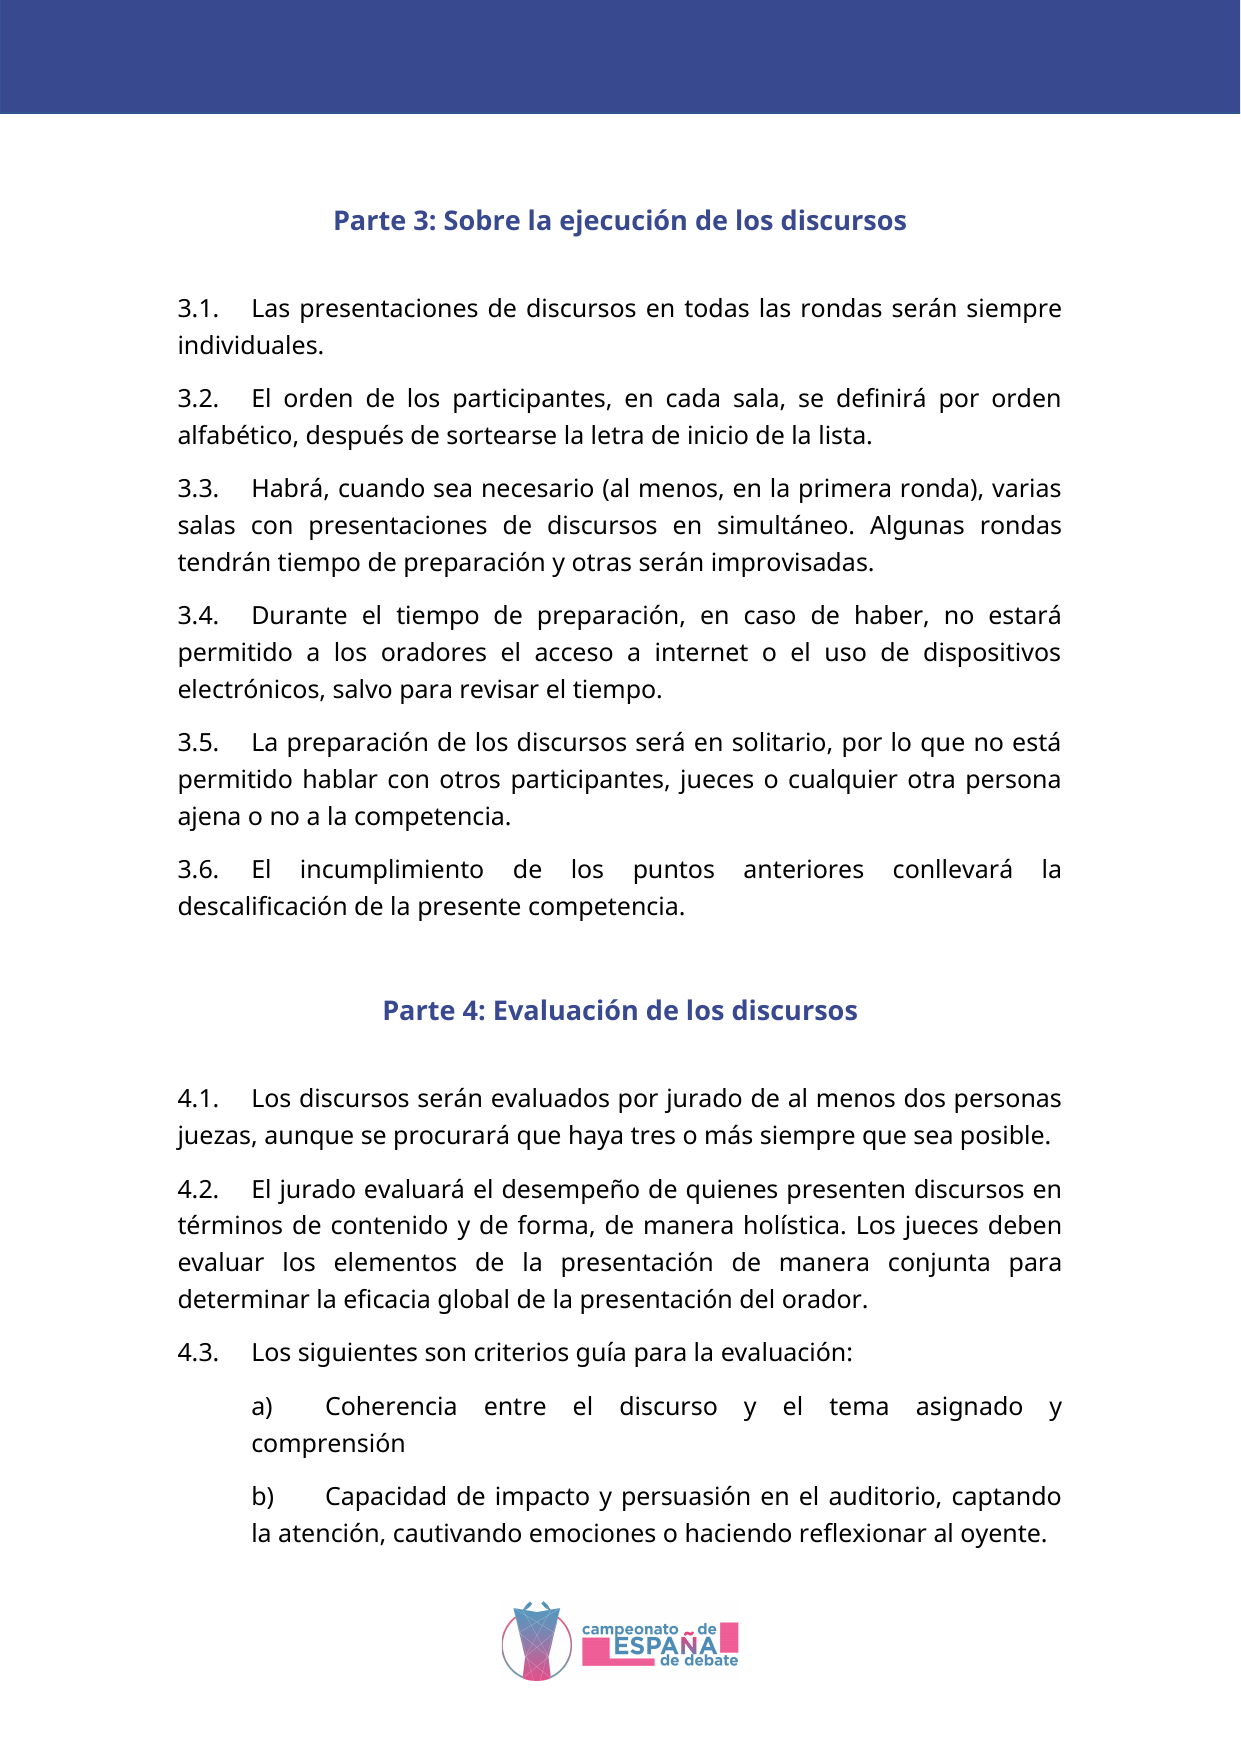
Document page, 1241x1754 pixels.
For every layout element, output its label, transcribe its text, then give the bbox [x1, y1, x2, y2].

text 4.2. El jurado evaluará el desempeño de quienes presenten discursos en términos de contenido y de forma, de manera holística. Los jueces deben evaluar los elementos de la presentación de manera conjunta para determinar la eficacia global de la presentación del orador. [177, 1171, 1063, 1316]
picture [501, 1601, 739, 1681]
text 3.1. Las presentaciones de discursos en todas las rondas serán siempre individuales. [177, 291, 1063, 361]
text 3.5. La preparación de los discursos será en solitario, por lo que no está permitido hablar con otros participantes, jueces o cualquier otra persona ajena o no a la competencia. [177, 725, 1063, 832]
text 3.3. Habrá, cuando sea necesario (al menos, en la primera ronda), varias salas con presentaciones de discursos en simultáneo. Algunas rondas tendrán tiempo de preparación y otras serán improvisadas. [177, 471, 1063, 578]
text 4.1. Los discursos serán evaluados por jurado de al menos dos personas juezas, aunque se procurará que haya tres o más siempre que sea posible. [177, 1081, 1063, 1152]
text 3.2. El orden de los participantes, en cada sala, se definirá por orden alfabético, después de sortearse la letra de inicio de la lista. [177, 381, 1063, 452]
text a) Coherencia entre el discurso y el tema asignado y comprensión [251, 1388, 1063, 1459]
text 3.4. Durante el tiempo de preparación, en caso de haber, no estará permitido a los oradores el acceso a internet o el uso de dispositivos electrónicos, salvo para revisar el tiempo. [177, 598, 1063, 706]
text 3.6. El incumplimiento de los puntos anteriores conllevará la descalificación de la presente competencia. [177, 852, 1063, 923]
text 4.3. Los siguientes son criterios guía para la evaluación: [177, 1335, 1063, 1369]
text b) Capacidad de impacto y persuasión en el auditorio, captando la atención, cautivando emociones o haciendo reflexionar al oyente. [251, 1479, 1063, 1549]
subtitle Parte 4: Evaluación de los discursos [177, 992, 1063, 1028]
subtitle Parte 3: Sobre la ejecución de los discursos [177, 201, 1063, 238]
